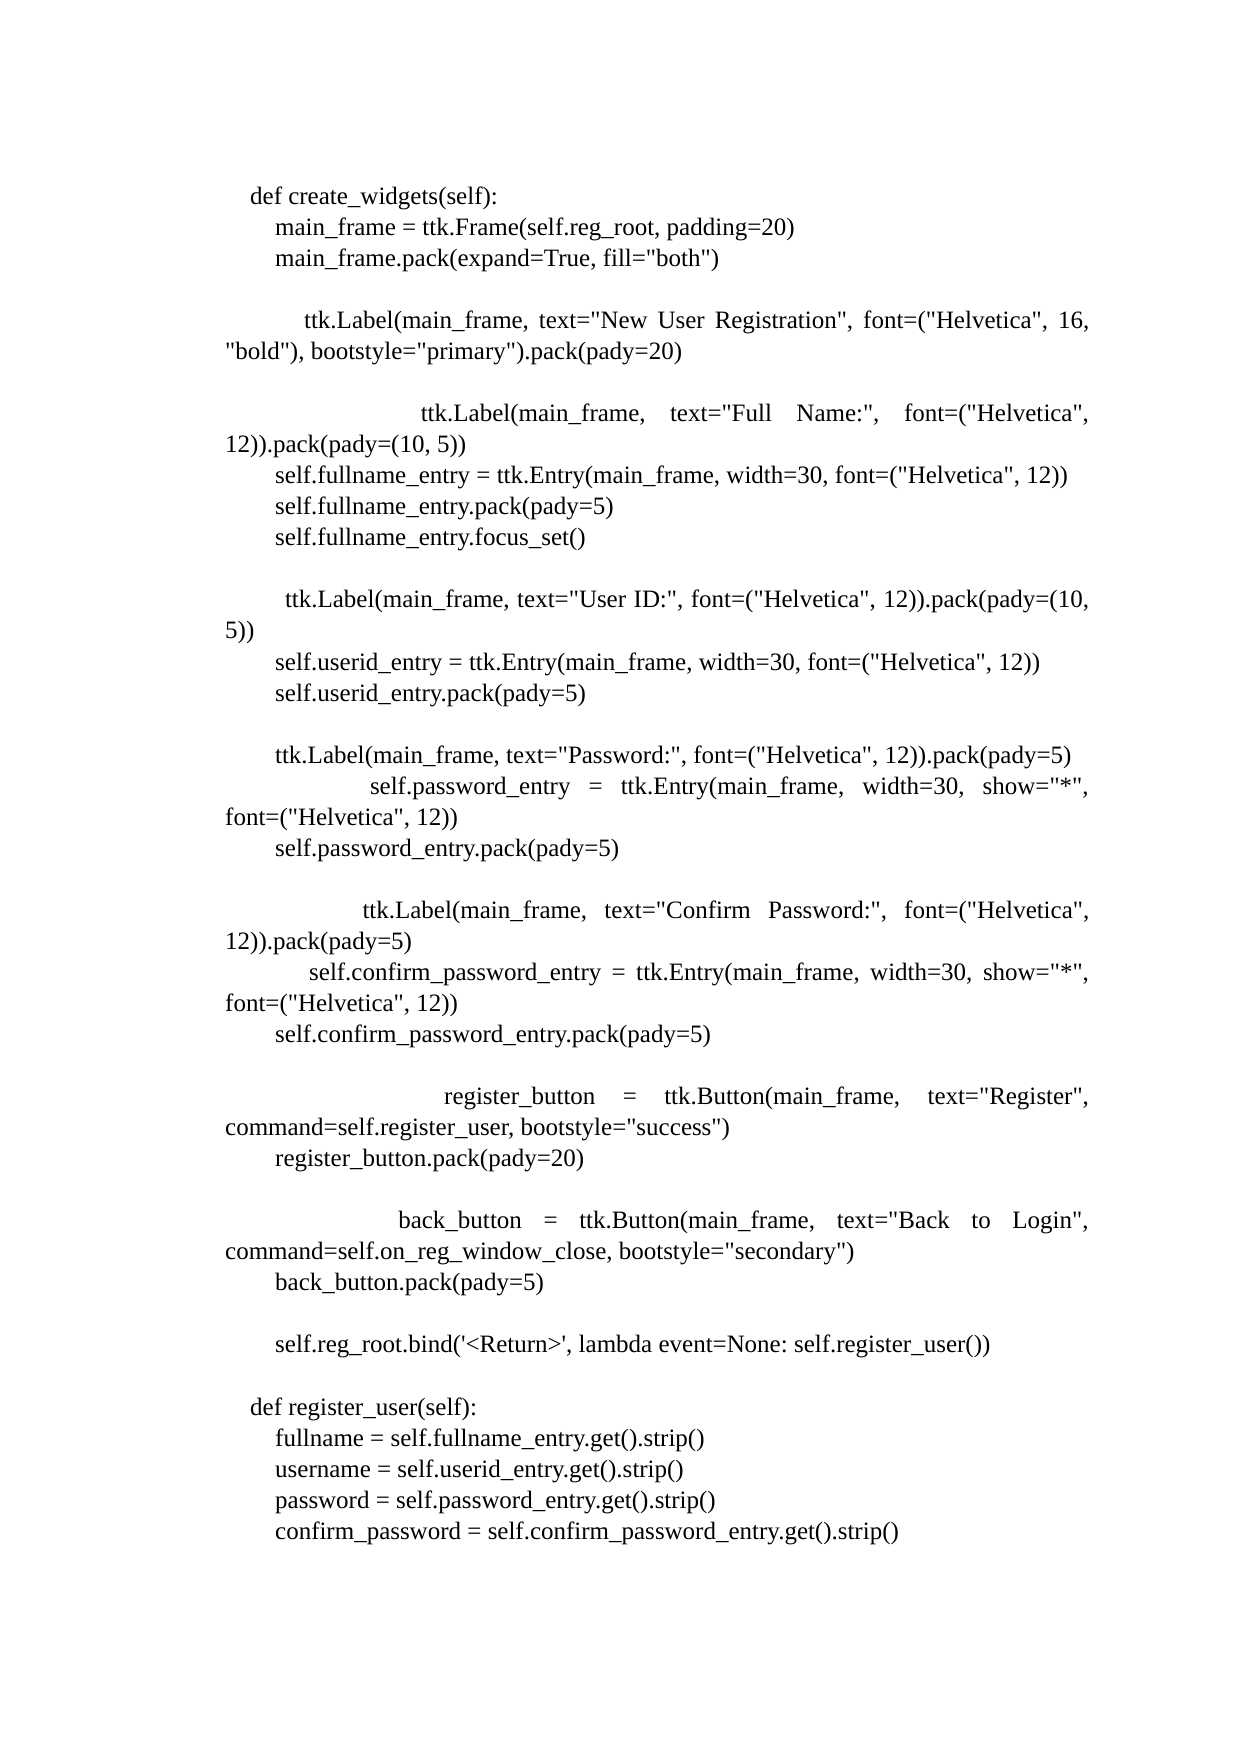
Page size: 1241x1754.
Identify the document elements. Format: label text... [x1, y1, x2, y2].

text password = self.password_entry.get().strip() [225, 1485, 1090, 1513]
text self.confirm_password_entry = ttk.Entry(main_frame, width=30, show="*", font=("Helvetica", 12)) [225, 957, 1090, 1017]
text self.userid_entry.pack(pady=5) [225, 678, 1090, 706]
text self.userid_entry = ttk.Entry(main_frame, width=30, font=("Helvetica", 12)) [225, 647, 1090, 675]
text self.password_entry.pack(pady=5) [225, 833, 1090, 862]
text self.fullname_entry = ttk.Entry(main_frame, width=30, font=("Helvetica", 12)) [225, 460, 1090, 489]
text username = self.userid_entry.get().strip() [225, 1454, 1090, 1482]
text main_frame.pack(expand=True, fill="both") [225, 243, 1090, 272]
text back_button = ttk.Button(main_frame, text="Back to Login", command=self.on_reg_window_close, bootstyle="secondary") [225, 1205, 1090, 1265]
text self.fullname_entry.pack(pady=5) [225, 491, 1090, 520]
text back_button.pack(pady=5) [225, 1267, 1090, 1296]
text register_button = ttk.Button(main_frame, text="Register", command=self.register_user, bootstyle="success") [225, 1081, 1090, 1141]
text ttk.Label(main_frame, text="Full Name:", font=("Helvetica", 12)).pack(pady=(10, 5)) [225, 398, 1090, 458]
text def register_user(self): [225, 1392, 1090, 1420]
text self.fullname_entry.focus_set() [225, 522, 1090, 551]
text ttk.Label(main_frame, text="Password:", font=("Helvetica", 12)).pack(pady=5) [225, 740, 1090, 768]
text ttk.Label(main_frame, text="Confirm Password:", font=("Helvetica", 12)).pack(pady=5) [225, 895, 1090, 955]
text ttk.Label(main_frame, text="User ID:", font=("Helvetica", 12)).pack(pady=(10, 5)) [225, 584, 1090, 644]
text self.reg_root.bind('<Return>', lambda event=None: self.register_user()) [225, 1329, 1090, 1358]
text register_button.pack(pady=20) [225, 1143, 1090, 1172]
text self.password_entry = ttk.Entry(main_frame, width=30, show="*", font=("Helvetica", 12)) [225, 771, 1090, 831]
text fullname = self.fullname_entry.get().strip() [225, 1423, 1090, 1451]
text ttk.Label(main_frame, text="New User Registration", font=("Helvetica", 16, "bold"), bootstyle="primary").pack(pady=20) [225, 305, 1090, 365]
text main_frame = ttk.Frame(self.reg_root, padding=20) [225, 212, 1090, 241]
text self.confirm_password_entry.pack(pady=5) [225, 1019, 1090, 1048]
text def create_widgets(self): [225, 181, 1090, 210]
text confirm_password = self.confirm_password_entry.get().strip() [225, 1516, 1090, 1544]
